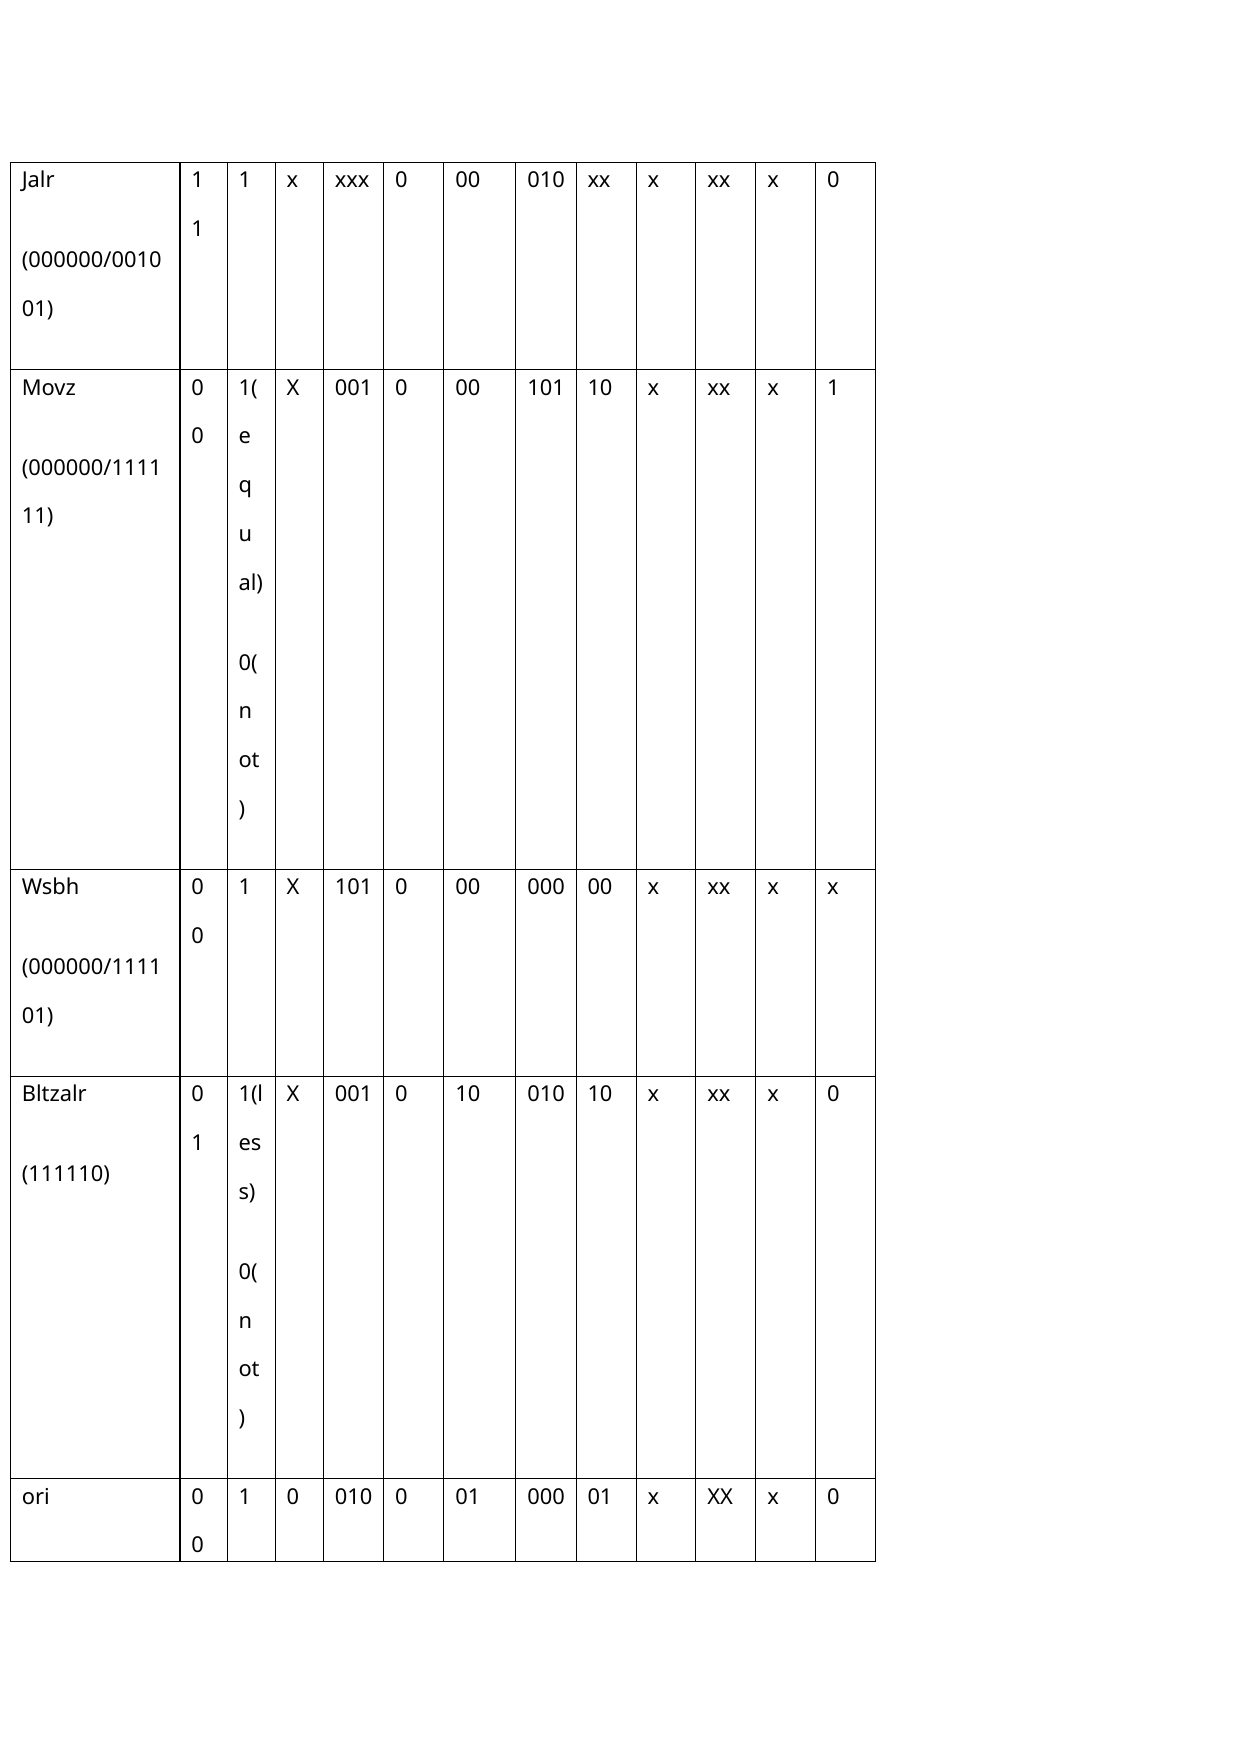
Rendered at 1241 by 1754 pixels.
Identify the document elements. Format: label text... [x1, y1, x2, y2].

table_cell xx [696, 370, 755, 869]
table_cell 0 [816, 1479, 875, 1561]
table_cell 0 [276, 1479, 323, 1561]
table_cell X [276, 870, 323, 1076]
table_cell 01 [181, 1077, 227, 1478]
table_cell Bltzalr (111110) [11, 1077, 179, 1478]
table_cell 0 [384, 870, 443, 1076]
table_cell 1 [228, 163, 275, 369]
table_cell Jalr (000000/001001) [11, 163, 179, 369]
table_cell 00 [181, 1479, 227, 1561]
table_cell x [756, 1077, 815, 1478]
table_cell 10 [577, 1077, 636, 1478]
table_cell x [637, 370, 695, 869]
table_cell 000 [516, 870, 576, 1076]
table_cell xx [696, 1077, 755, 1478]
table_cell 10 [444, 1077, 515, 1478]
table_cell 1 [816, 370, 875, 869]
table_cell ori (001101) [11, 1479, 179, 1561]
table_cell x [756, 370, 815, 869]
table_cell 000 [516, 1479, 576, 1561]
table_cell Wsbh (000000/111101) [11, 870, 179, 1076]
table_cell 00 [444, 870, 515, 1076]
table_cell x [276, 163, 323, 369]
table_cell 00 [181, 370, 227, 869]
table_cell xx [696, 163, 755, 369]
table_cell 01 [577, 1479, 636, 1561]
table_cell 0 [816, 1077, 875, 1478]
table_cell 10 [577, 370, 636, 869]
table_cell Movz (000000/111111) [11, 370, 179, 869]
table_cell 1(equal) 0(not) [228, 370, 275, 869]
table_cell 010 [516, 163, 576, 369]
table_cell 1 [228, 870, 275, 1076]
table_cell x [637, 1077, 695, 1478]
table_cell 0 [384, 1479, 443, 1561]
table_cell 1 [228, 1479, 275, 1561]
table_cell 010 [516, 1077, 576, 1478]
table_cell 00 [444, 163, 515, 369]
table_cell x [637, 1479, 695, 1561]
table_cell x [756, 870, 815, 1076]
table_cell x [816, 870, 875, 1076]
table_cell 00 [444, 370, 515, 869]
table_cell 0 [384, 370, 443, 869]
table_cell 00 [181, 870, 227, 1076]
table_cell x [637, 163, 695, 369]
table_cell 1(less) 0(not) [228, 1077, 275, 1478]
table_cell 00 [577, 870, 636, 1076]
table_cell xx [696, 870, 755, 1076]
table_cell 101 [324, 870, 383, 1076]
table_cell xx [577, 163, 636, 369]
table_cell 11 [181, 163, 227, 369]
table_cell 101 [516, 370, 576, 869]
table_cell 001 [324, 1077, 383, 1478]
table_cell x [756, 1479, 815, 1561]
table_cell 0 [384, 163, 443, 369]
table_cell 010 [324, 1479, 383, 1561]
table_cell X [276, 1077, 323, 1478]
table_cell x [756, 163, 815, 369]
table_cell XX [696, 1479, 755, 1561]
table_cell 01 [444, 1479, 515, 1561]
table_cell 0 [384, 1077, 443, 1478]
table_cell x [637, 870, 695, 1076]
table_cell 0 [816, 163, 875, 369]
table_cell xxx [324, 163, 383, 369]
table_cell 001 [324, 370, 383, 869]
table_cell X [276, 370, 323, 869]
